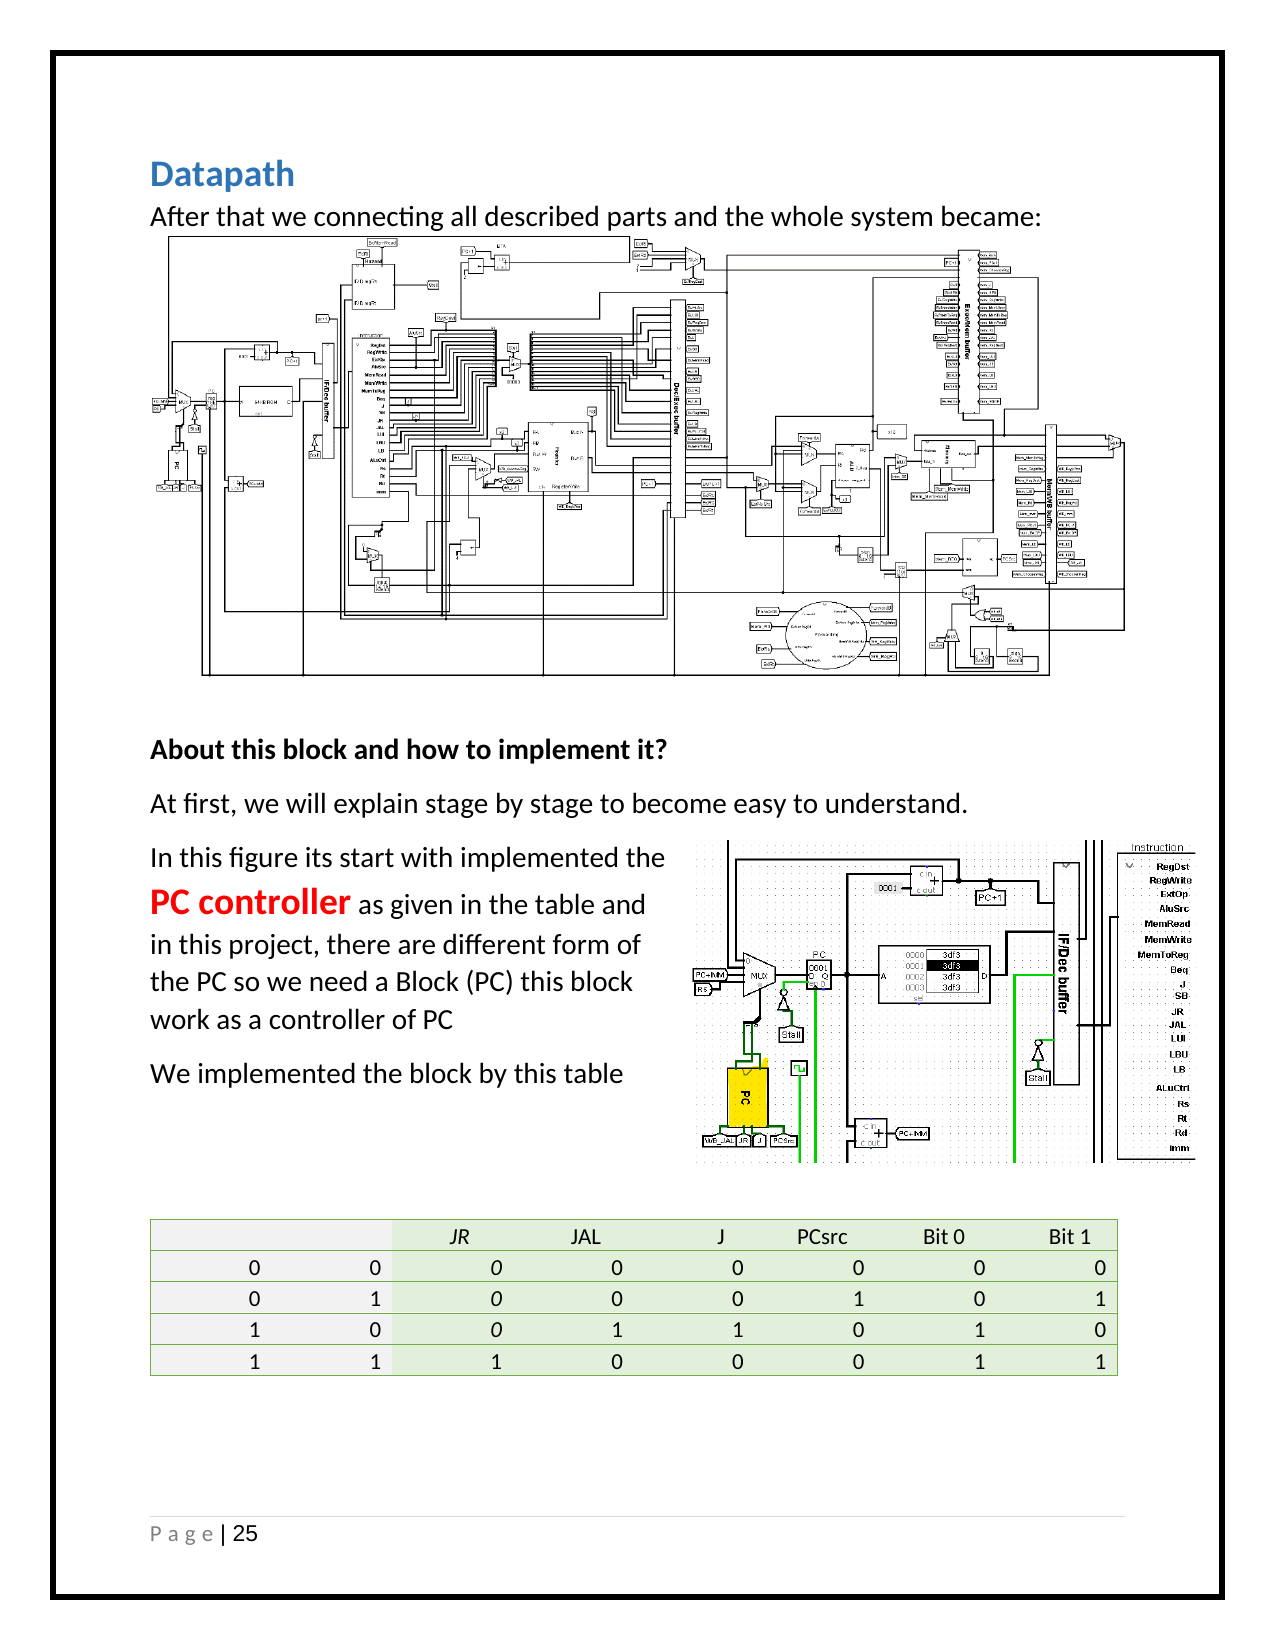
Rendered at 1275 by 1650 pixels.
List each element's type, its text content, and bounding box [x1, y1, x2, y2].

subtitle Datapath [150, 150, 1125, 196]
table_header J [634, 1220, 755, 1250]
table_cell 0 [996, 1314, 1117, 1344]
table_cell 0 [392, 1282, 513, 1312]
table_cell 1 [151, 1345, 271, 1375]
table_cell 0 [271, 1314, 392, 1344]
table_cell 1 [996, 1345, 1117, 1375]
table_cell 0 [755, 1314, 876, 1344]
picture [689, 840, 1196, 1162]
table_cell 1 [392, 1345, 513, 1375]
table_cell 0 [151, 1251, 271, 1281]
table_cell 1 [996, 1282, 1117, 1312]
table_cell 1 [634, 1314, 755, 1344]
table_header PCsrc [755, 1220, 876, 1250]
table_cell 0 [996, 1251, 1117, 1281]
table_cell 0 [755, 1345, 876, 1375]
table_header Bit 0 [876, 1220, 996, 1250]
text After that we connecting all described parts and the whole system became: [150, 198, 1125, 234]
table_cell 0 [634, 1282, 755, 1312]
text In this figure its start with implemented the PC controller as given in the table and in this project, there are different form of the PC so we need a Block (PC) this block work as a controller of PC [150, 839, 1125, 1037]
table_cell 1 [271, 1345, 392, 1375]
table_header Bit 1 [996, 1220, 1117, 1250]
table_cell 0 [513, 1282, 634, 1312]
table_cell 0 [755, 1251, 876, 1281]
table_header JR [392, 1220, 513, 1250]
text About this block and how to implement it? [150, 731, 1125, 766]
text We implemented the block by this table [150, 1056, 689, 1091]
table_cell 0 [876, 1282, 996, 1312]
table_header JAL [513, 1220, 634, 1250]
table_cell 0 [513, 1345, 634, 1375]
table_cell 0 [876, 1251, 996, 1281]
table_cell 1 [755, 1282, 876, 1312]
picture [150, 234, 1125, 677]
table_cell 1 [151, 1314, 271, 1344]
table_header [271, 1220, 392, 1250]
table_cell 1 [271, 1282, 392, 1312]
table_cell 0 [392, 1314, 513, 1344]
table_cell 0 [634, 1251, 755, 1281]
table_cell 0 [271, 1251, 392, 1281]
table_cell 1 [876, 1314, 996, 1344]
text At first, we will explain stage by stage to become easy to understand. [150, 785, 1125, 821]
table_cell 1 [876, 1345, 996, 1375]
table_cell 0 [151, 1282, 271, 1312]
table_cell 0 [392, 1251, 513, 1281]
table_cell 0 [513, 1251, 634, 1281]
table_cell 1 [513, 1314, 634, 1344]
table_cell 0 [634, 1345, 755, 1375]
table_header [151, 1220, 271, 1250]
